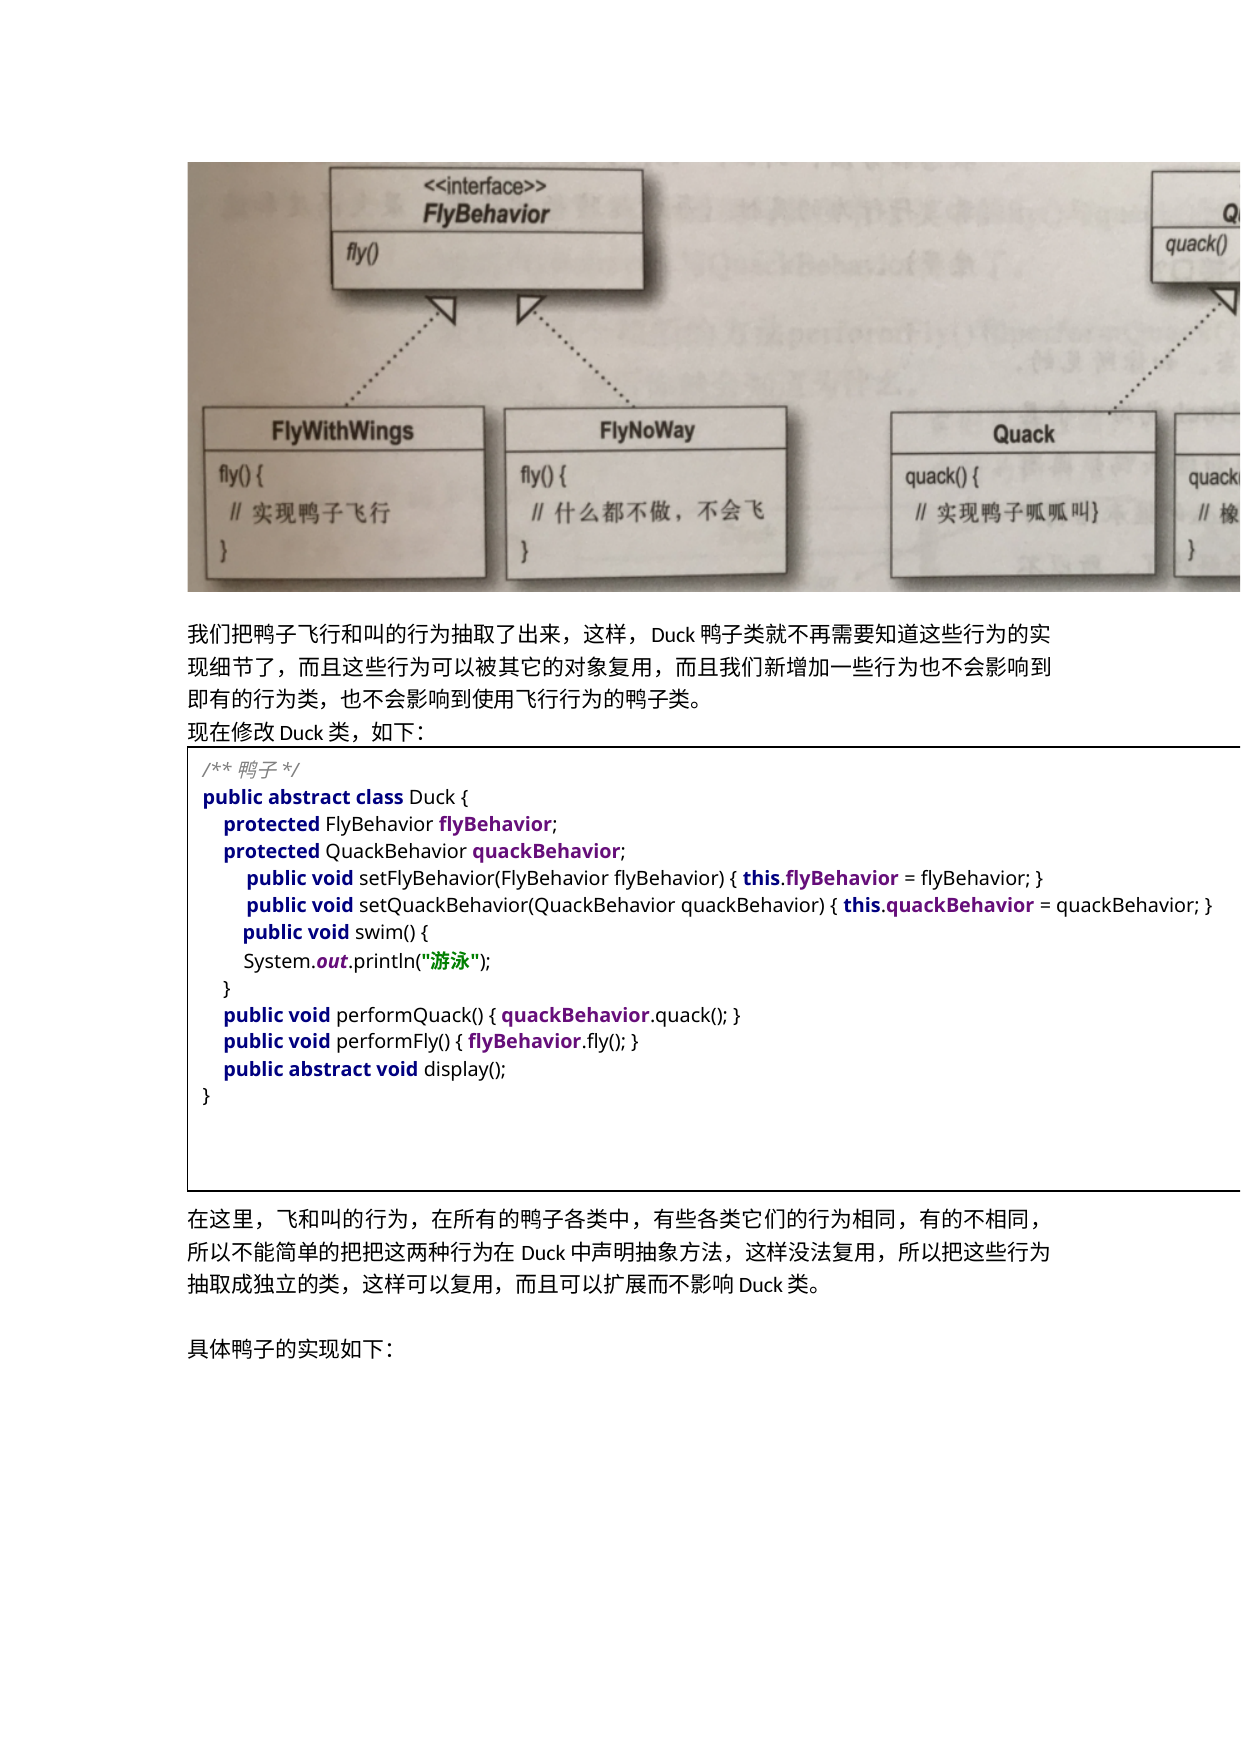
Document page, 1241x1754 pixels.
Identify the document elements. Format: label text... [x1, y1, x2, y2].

text 现在修改Duck类，如下： [187, 714, 1053, 746]
text 我们把鸭子飞行和叫的行为抽取了出来，这样，Duck鸭子类就不再需要知道这些行为的实现细节了，而且这些行为可以被其它的对象复用，而且我们新增加一些行为也不会影响到即有的行为类，也不会影响到使用飞行行为的鸭子类。 [187, 617, 1053, 714]
picture [187, 162, 1241, 592]
text 具体鸭子的实现如下： [187, 1332, 1053, 1364]
text 在这里，飞和叫的行为，在所有的鸭子各类中，有些各类它们的行为相同，有的不相同，所以不能简单的把把这两种行为在Duck中声明抽象方法，这样没法复用，所以把这些行为抽取成独立的类，这样可以复用，而且可以扩展而不影响Duck类。 [187, 1202, 1053, 1299]
